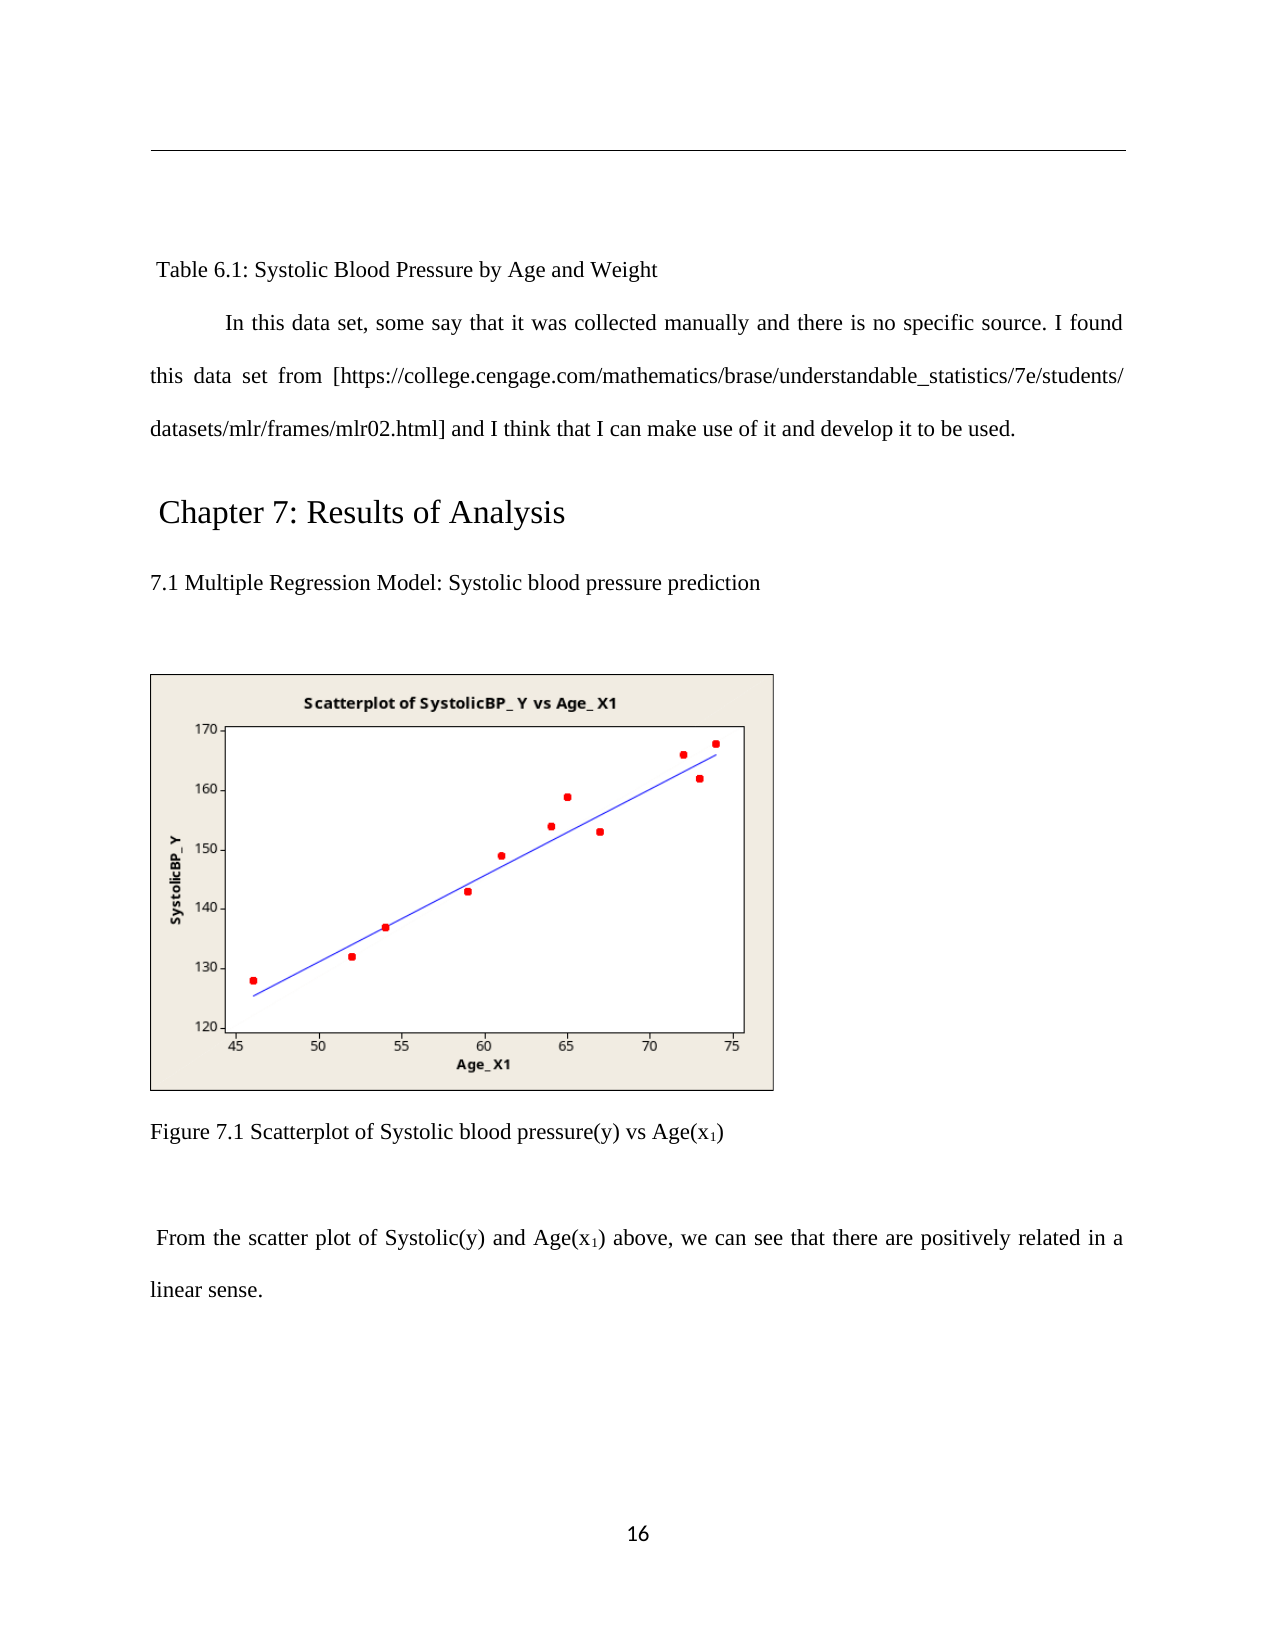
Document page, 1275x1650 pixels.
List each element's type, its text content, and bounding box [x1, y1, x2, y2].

text Figure 7.1 Scatterplot of Systolic blood pressure(y) vs Age(x1) [150, 1118, 1125, 1144]
text In this data set, some say that it was collected manually and there is no specific source. I found this data set from [https://college.cengage.com/mathematics/brase/understandable_statistics/7e/students/datasets/mlr/frames/mlr02.html] and I think that I can make use of it and develop it to be used. [150, 309, 1125, 441]
text Table 6.1: Systolic Blood Pressure by Age and Weight [150, 256, 1125, 283]
subtitle Chapter 7: Results of Analysis [150, 492, 1125, 531]
text 7.1 Multiple Regression Model: Systolic blood pressure prediction [150, 569, 1125, 595]
text From the scatter plot of Systolic(y) and Age(x1) above, we can see that there are positively related in a linear sense. [150, 1224, 1125, 1303]
